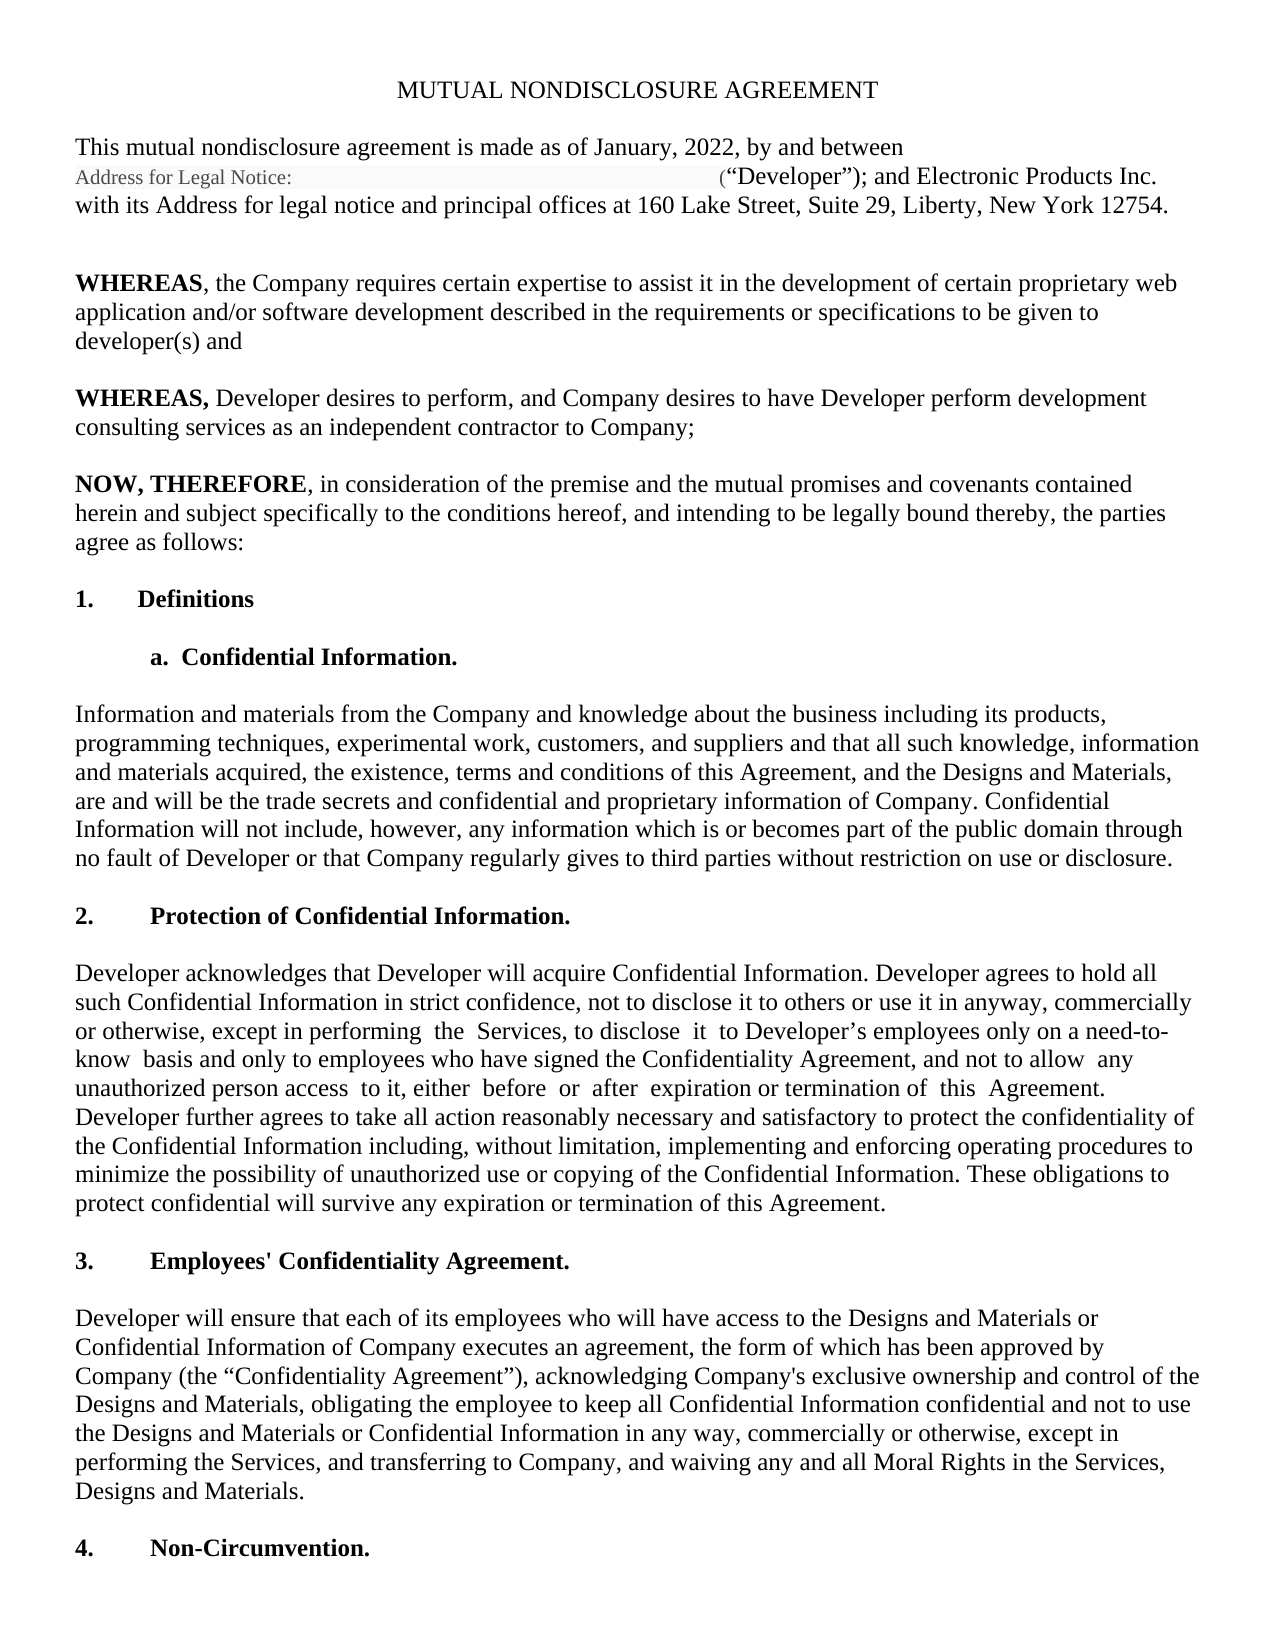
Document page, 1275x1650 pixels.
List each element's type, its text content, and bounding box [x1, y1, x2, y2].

text 1. Definitions [75, 584, 1200, 613]
text 2. Protection of Confidential Information. [75, 901, 1200, 929]
text Developer will ensure that each of its employees who will have access to the Designs and Materials or Confidential Information of Company executes an agreement, the form of which has been approved by Company (the “Confidentiality Agreement”), acknowledging Company's exclusive ownership and control of the Designs and Materials, obligating the employee to keep all Confidential Information confidential and not to use the Designs and Materials or Confidential Information in any way, commercially or otherwise, except in performing the Services, and transferring to Company, and waiving any and all Moral Rights in the Services, Designs and Materials. [75, 1303, 1200, 1504]
text Information and materials from the Company and knowledge about the business including its products, programming techniques, experimental work, customers, and suppliers and that all such knowledge, information and materials acquired, the existence, terms and conditions of this Agreement, and the Designs and Materials, are and will be the trade secrets and confidential and proprietary information of Company. Confidential Information will not include, however, any information which is or becomes part of the public domain through no fault of Developer or that Company regularly gives to third parties without restriction on use or disclosure. [75, 699, 1200, 872]
text 4. Non-Circumvention. [75, 1533, 1200, 1562]
text This mutual nondisclosure agreement is made as of January, 2022, by and between Address for Legal Notice: (“Developer”); and Electronic Products Inc. with its Address for legal notice and principal offices at 160 Lake Street, Suite 29, Liberty, New York 12754. [75, 132, 1200, 219]
text NOW, THEREFORE, in consideration of the premise and the mutual promises and covenants contained herein and subject specifically to the conditions hereof, and intending to be legally bound thereby, the parties agree as follows: [75, 469, 1200, 556]
text WHEREAS, the Company requires certain expertise to assist it in the development of certain proprietary web application and/or software development described in the requirements or specifications to be given to developer(s) and [75, 268, 1200, 354]
text MUTUAL NONDISCLOSURE AGREEMENT [75, 75, 1200, 104]
text a. Confidential Information. [75, 642, 1200, 671]
text WHEREAS, Developer desires to perform, and Company desires to have Developer perform development consulting services as an independent contractor to Company; [75, 383, 1200, 441]
text 3. Employees' Confidentiality Agreement. [75, 1246, 1200, 1274]
text Developer acknowledges that Developer will acquire Confidential Information. Developer agrees to hold all such Confidential Information in strict confidence, not to disclose it to others or use it in anyway, commercially or otherwise, except in performing the Services, to disclose it to Developer’s employees only on a need-to-know basis and only to employees who have signed the Confidentiality Agreement, and not to allow any unauthorized person access to it, either before or after expiration or termination of this Agreement. Developer further agrees to take all action reasonably necessary and satisfactory to protect the confidentiality of the Confidential Information including, without limitation, implementing and enforcing operating procedures to minimize the possibility of unauthorized use or copying of the Confidential Information. These obligations to protect confidential will survive any expiration or termination of this Agreement. [75, 958, 1200, 1217]
